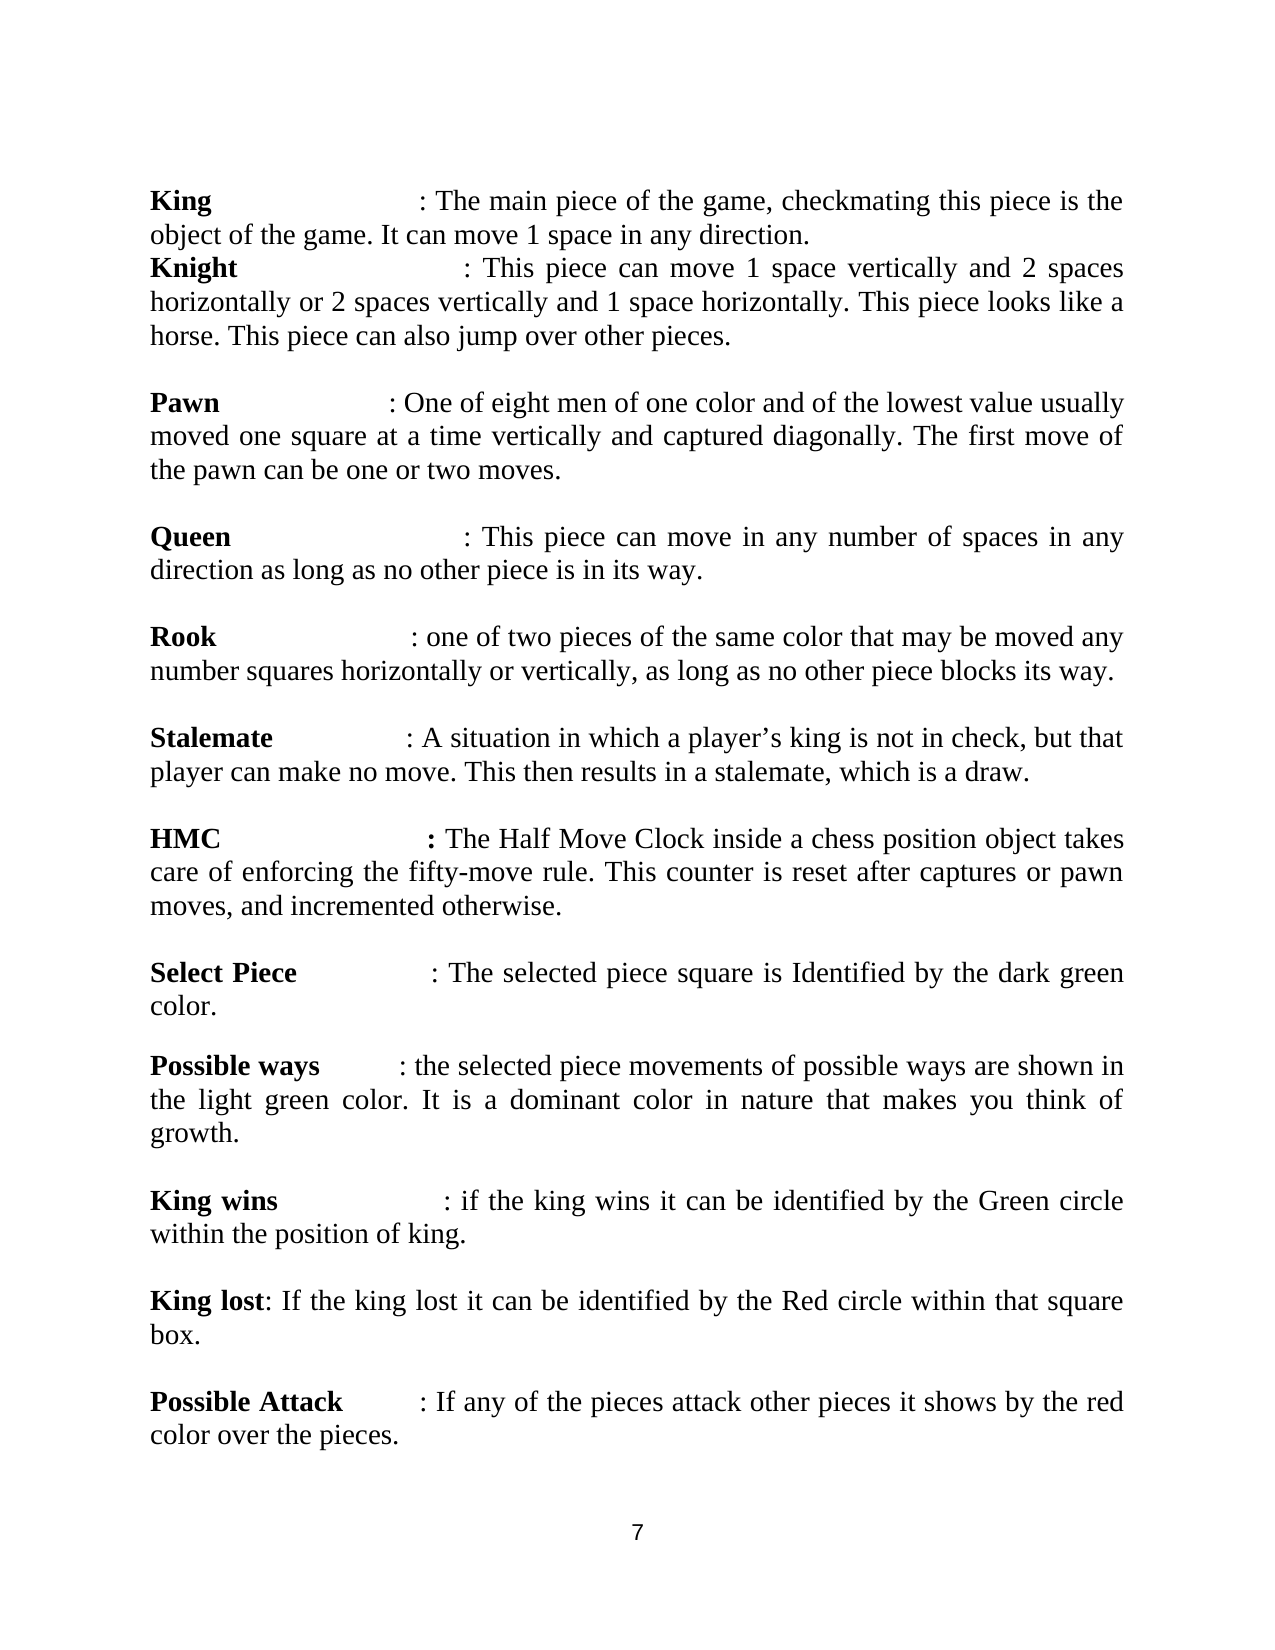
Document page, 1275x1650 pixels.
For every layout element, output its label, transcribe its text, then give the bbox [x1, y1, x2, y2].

text Rook : one of two pieces of the same color that may be moved any number squares horizontally or vertically, as long as no other piece blocks its way. [150, 619, 1125, 687]
text Knight : This piece can move 1 space vertically and 2 spaces horizontally or 2 spaces vertically and 1 space horizontally. This piece looks like a horse. This piece can also jump over other pieces. [150, 251, 1125, 351]
text HMC : The Half Move Clock inside a chess position object takes care of enforcing the fifty-move rule. This counter is reset after captures or pawn moves, and incremented otherwise. [150, 821, 1125, 921]
text Possible Attack : If any of the pieces attack other pieces it shows by the red color over the pieces. [150, 1384, 1125, 1451]
text Stalemate : A situation in which a player’s king is not in check, but that player can make no move. This then results in a stalemate, which is a draw. [150, 720, 1125, 787]
text Queen : This piece can move in any number of spaces in any direction as long as no other piece is in its way. [150, 519, 1125, 586]
text King : The main piece of the game, checkmating this piece is the object of the game. It can move 1 space in any direction. [150, 183, 1125, 251]
text Possible ways : the selected piece movements of possible ways are shown in the light green color. It is a dominant color in nature that makes you think of growth. [150, 1048, 1125, 1149]
text Pawn : One of eight men of one color and of the lowest value usually moved one square at a time vertically and captured diagonally. The first move of the pawn can be one or two moves. [150, 385, 1125, 485]
text King lost: If the king lost it can be identified by the Red circle within that square box. [150, 1283, 1125, 1350]
text King wins : if the king wins it can be identified by the Green circle within the position of king. [150, 1183, 1125, 1250]
text Select Piece : The selected piece square is Identified by the dark green color. [150, 955, 1125, 1022]
